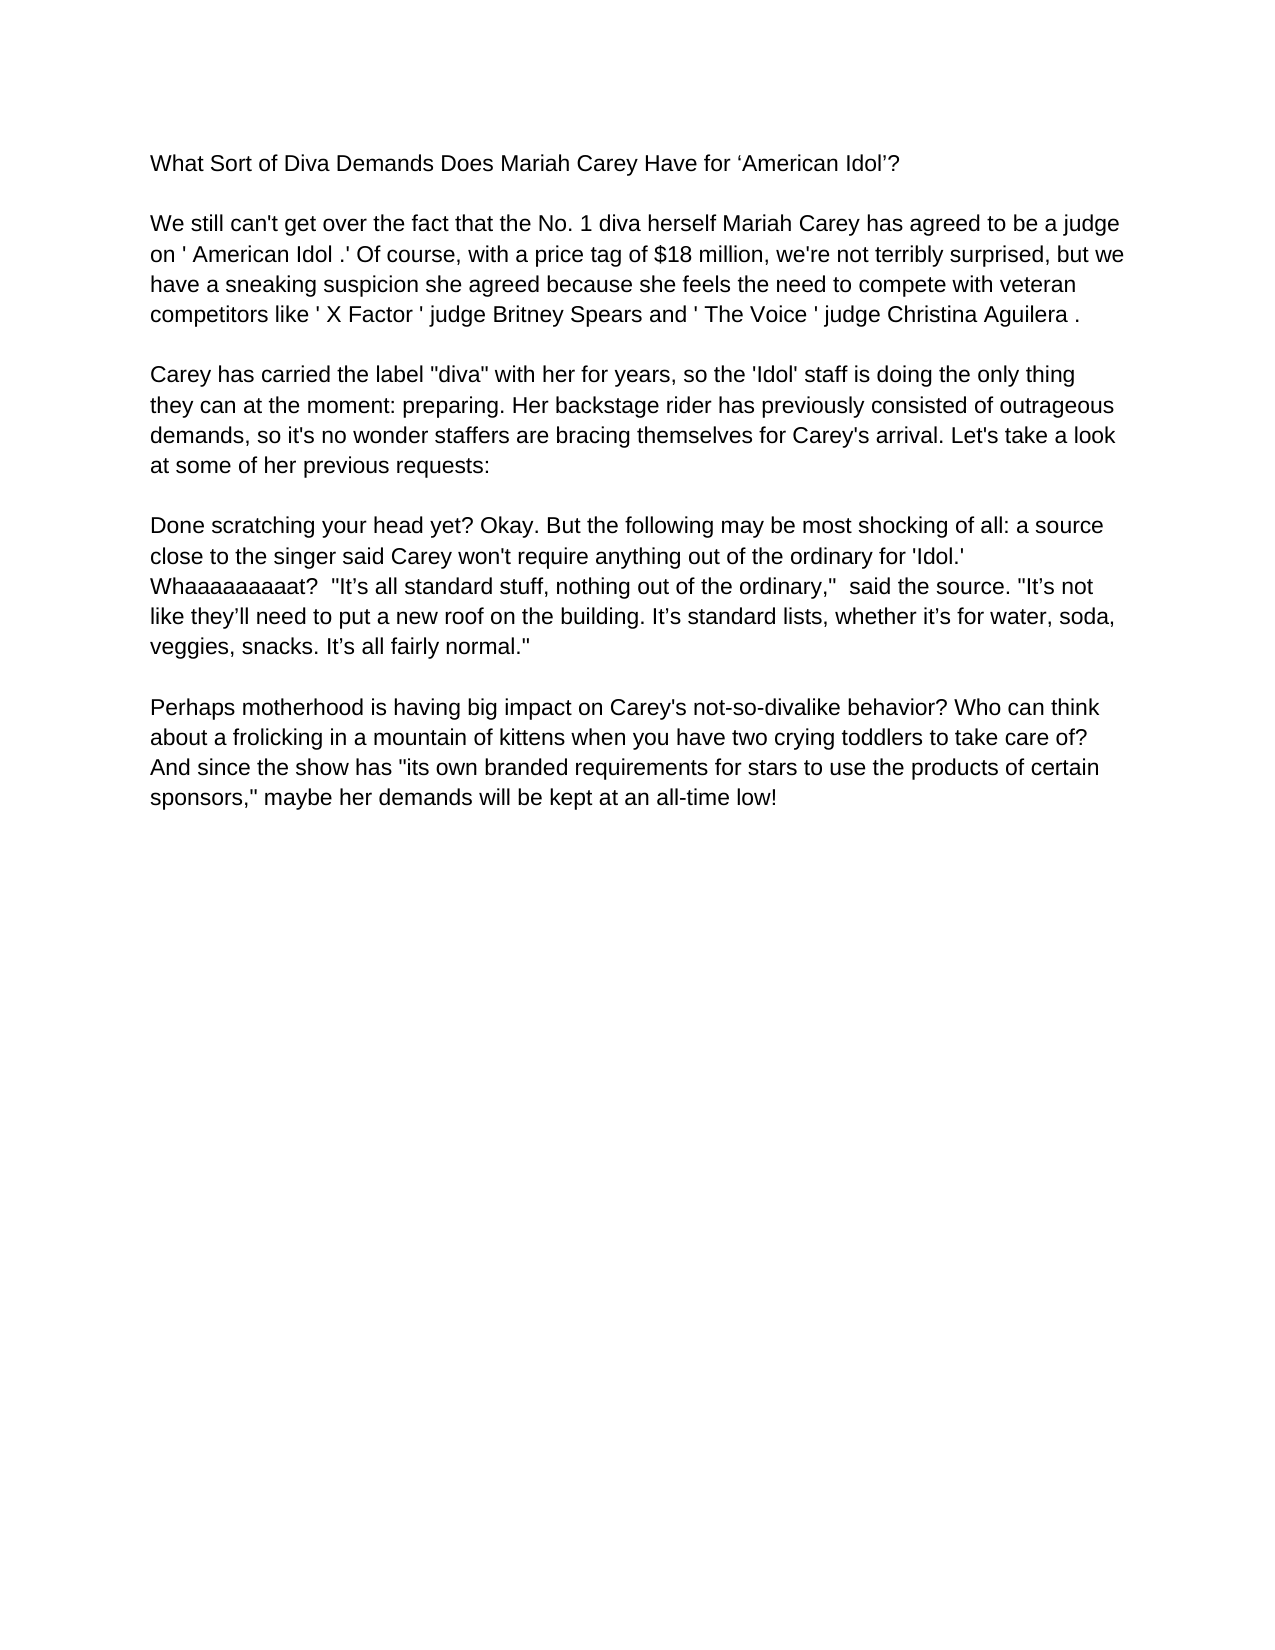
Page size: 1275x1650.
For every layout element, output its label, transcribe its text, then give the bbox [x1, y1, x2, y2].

text Carey has carried the label "diva" with her for years, so the 'Idol' staff is doing the only thing they can at the moment: preparing. Her backstage rider has previously consisted of outrageous demands, so it's no wonder staffers are bracing themselves for Carey's arrival. Let's take a look at some of her previous requests: [150, 361, 1125, 478]
text Done scratching your head yet? Okay. But the following may be most shocking of all: a source close to the singer said Carey won't require anything out of the ordinary for 'Idol.' Whaaaaaaaaat? "It’s all standard stuff, nothing out of the ordinary," said the source. "It’s not like they’ll need to put a new roof on the building. It’s standard lists, whether it’s for water, soda, veggies, snacks. It’s all fairly normal." [150, 512, 1125, 660]
text Perhaps motherhood is having big impact on Carey's not-so-divalike behavior? Who can think about a frolicking in a mountain of kittens when you have two crying toddlers to take care of? And since the show has "its own branded requirements for stars to use the products of certain sponsors," maybe her demands will be kept at an all-time low! [150, 694, 1125, 811]
text We still can't get over the fact that the No. 1 diva herself Mariah Carey has agreed to be a judge on ' American Idol .' Of course, with a price tag of $18 million, we're not terribly surprised, but we have a sneaking suspicion she agreed because she feels the need to compete with veteran competitors like ' X Factor ' judge Britney Spears and ' The Voice ' judge Christina Aguilera . [150, 210, 1125, 327]
text What Sort of Diva Demands Does Mariah Carey Have for ‘American Idol’? [150, 150, 1125, 176]
